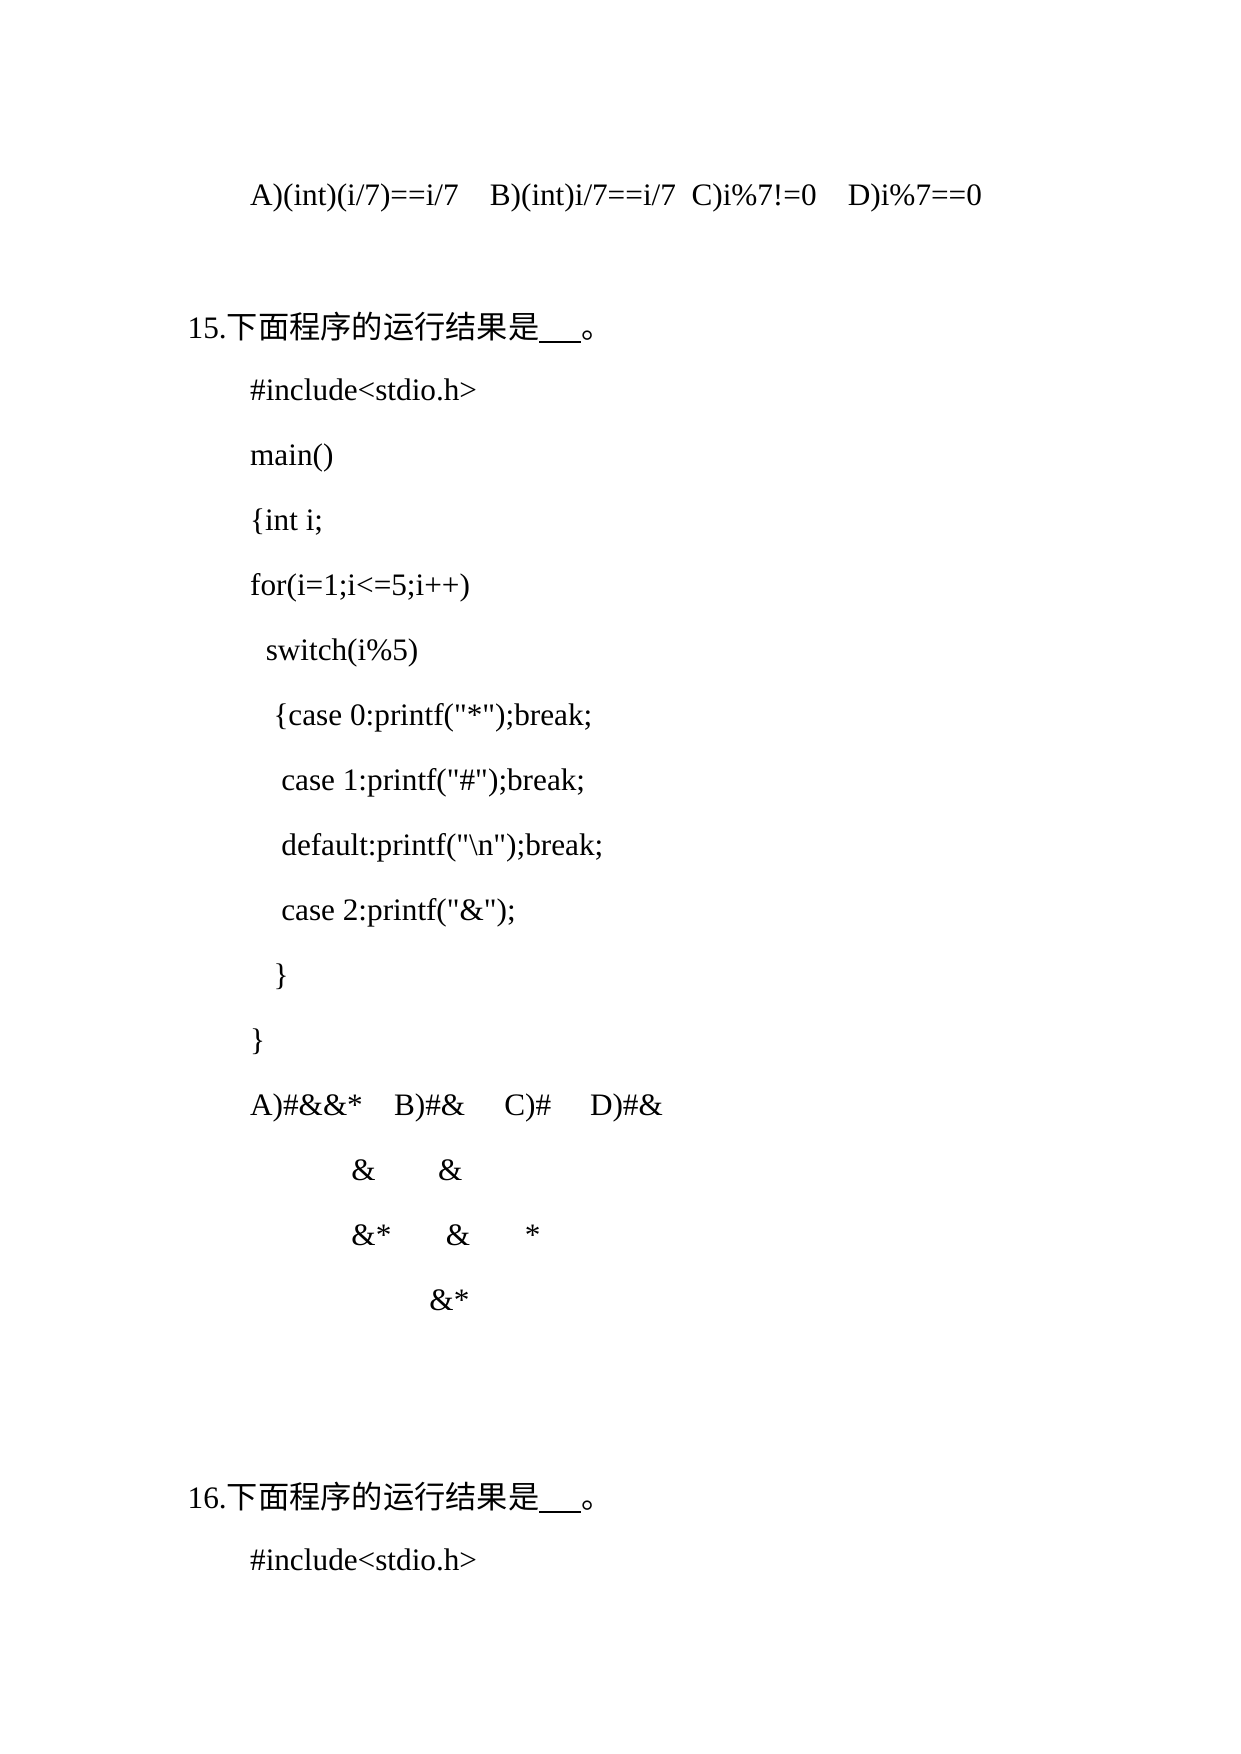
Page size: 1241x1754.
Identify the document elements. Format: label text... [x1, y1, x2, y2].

text {case 0:printf("*");break; [187, 682, 1053, 747]
text case 2:printf("&"); [187, 877, 1053, 942]
text } [187, 1007, 1053, 1072]
text } [187, 942, 1053, 1007]
text #include<stdio.h> [187, 1527, 1053, 1592]
text for(i=1;i<=5;i++) [187, 552, 1053, 617]
text switch(i%5) [187, 617, 1053, 682]
text A)#&&* B)#& C)# D)#& [187, 1072, 1053, 1137]
text A)(int)(i/7)==i/7 B)(int)i/7==i/7 C)i%7!=0 D)i%7==0 [187, 162, 1053, 227]
text #include<stdio.h> [187, 357, 1053, 422]
text &* & * [187, 1202, 1053, 1267]
text 16.下面程序的运行结果是 。 [187, 1462, 1053, 1527]
text default:printf("\n");break; [187, 812, 1053, 877]
text {int i; [187, 487, 1053, 552]
text 15.下面程序的运行结果是 。 [187, 292, 1053, 357]
text main() [187, 422, 1053, 487]
text & & [187, 1137, 1053, 1202]
text &* [187, 1267, 1053, 1332]
text case 1:printf("#");break; [187, 747, 1053, 812]
